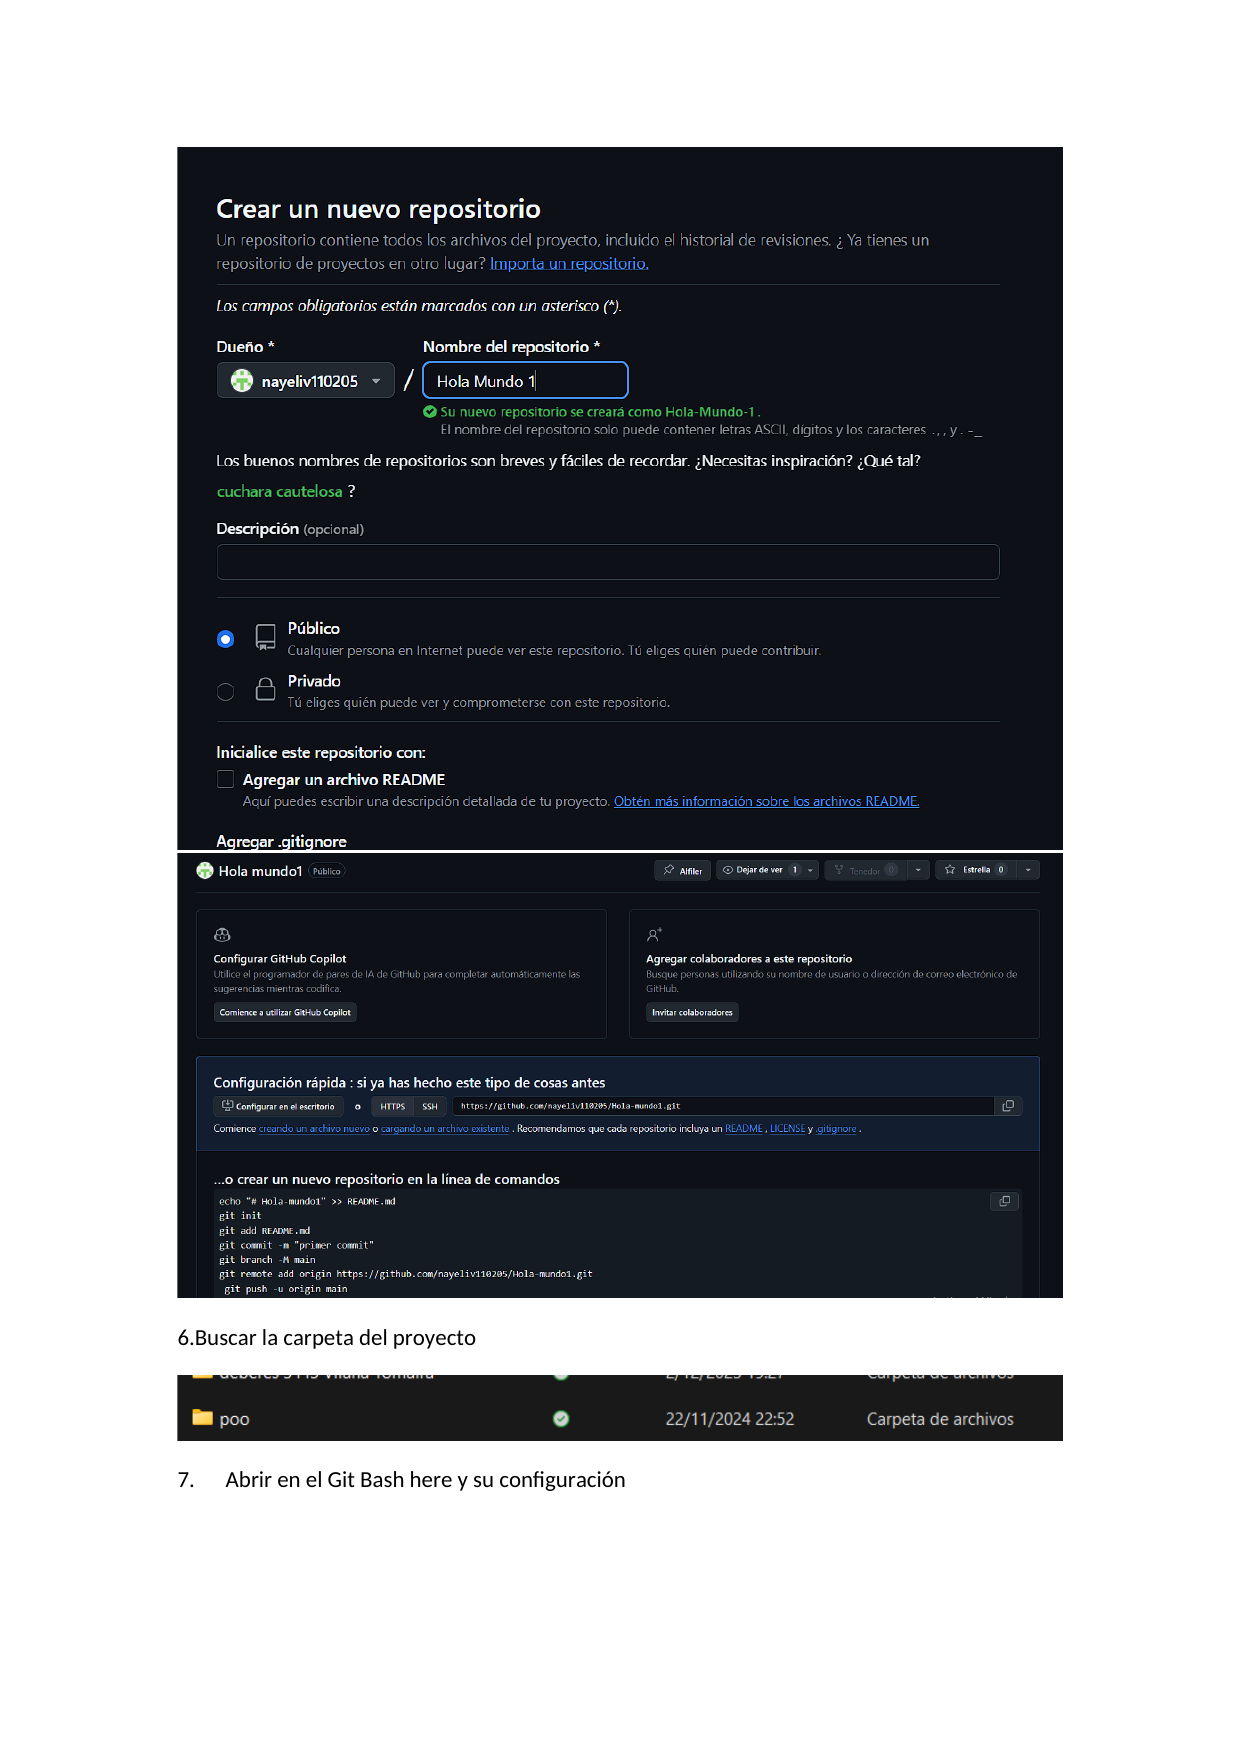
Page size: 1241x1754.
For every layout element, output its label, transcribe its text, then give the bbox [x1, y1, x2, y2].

picture [177, 853, 1063, 1298]
text 7. Abrir en el Git Bash here y su configuración [177, 1466, 1063, 1493]
text 6.Buscar la carpeta del proyecto [177, 1323, 1063, 1351]
picture [177, 147, 1063, 850]
picture [177, 1375, 1063, 1441]
